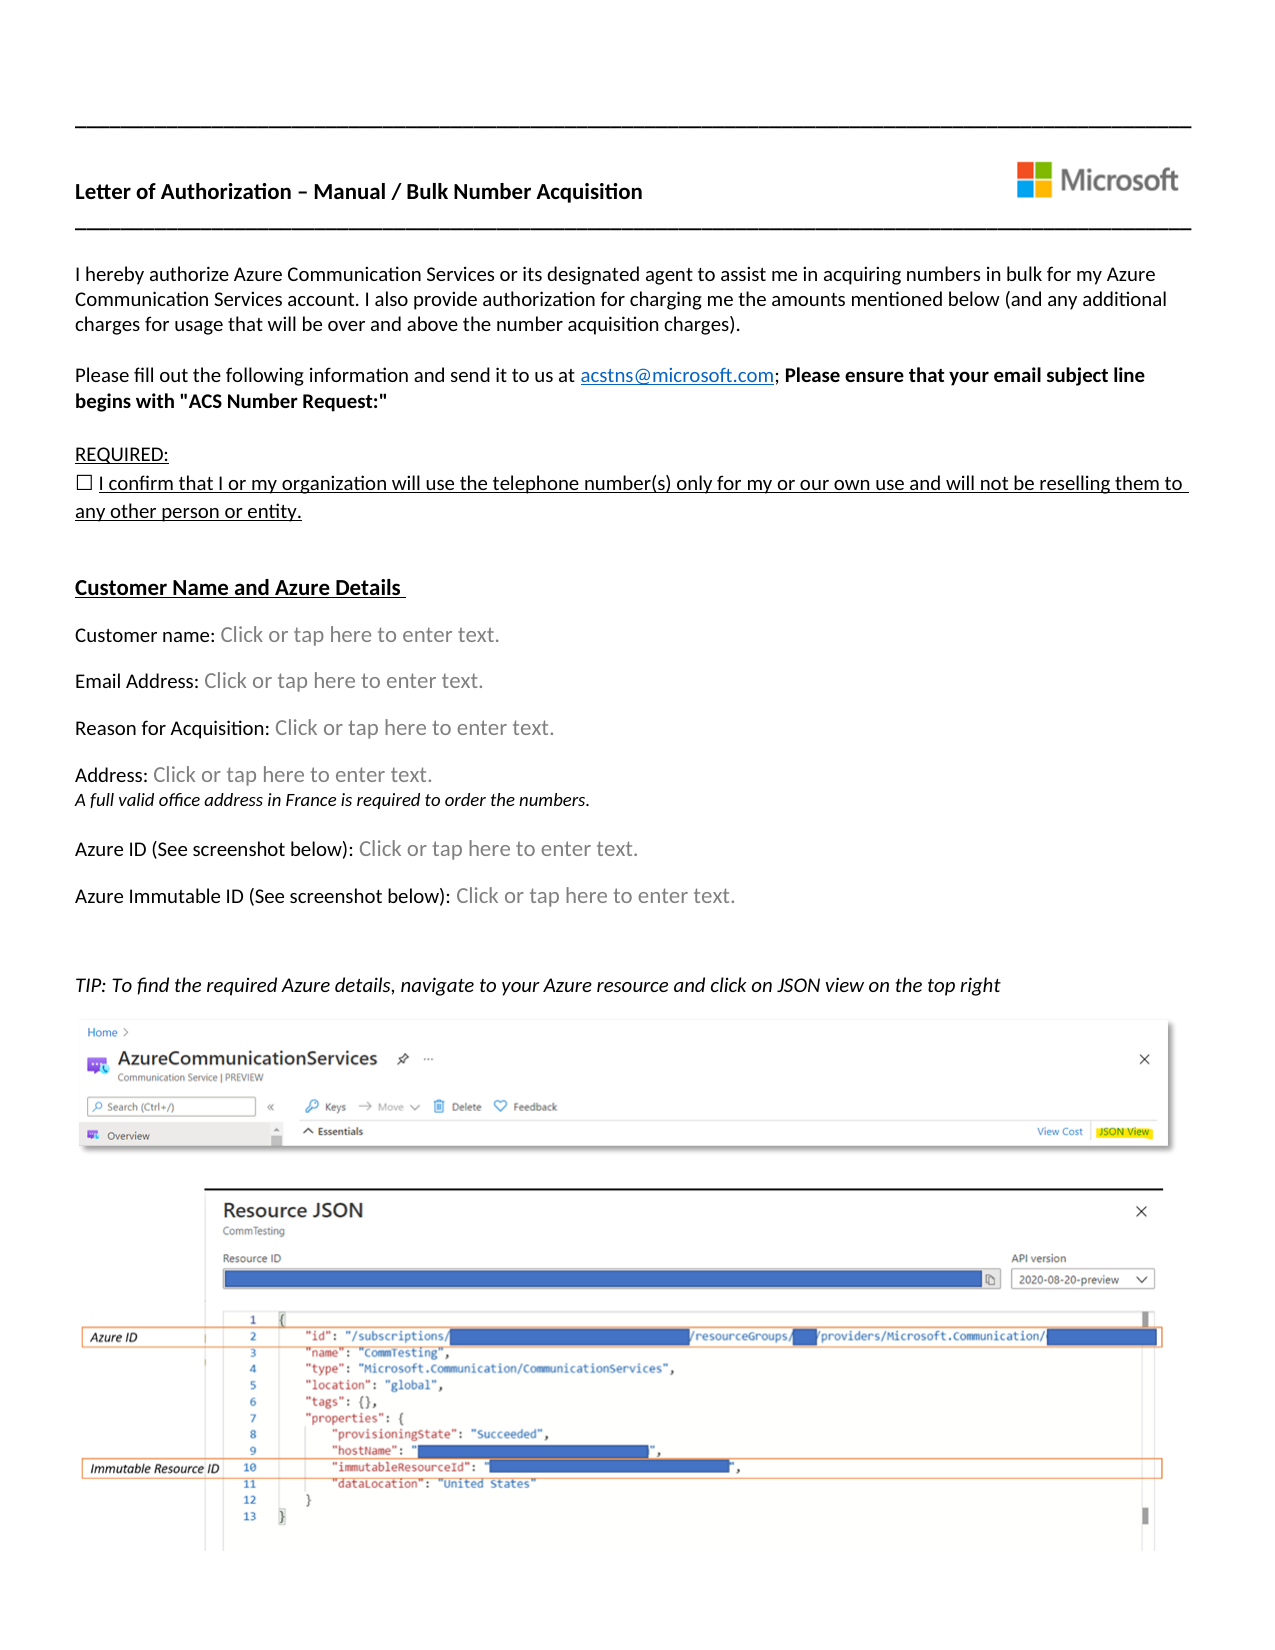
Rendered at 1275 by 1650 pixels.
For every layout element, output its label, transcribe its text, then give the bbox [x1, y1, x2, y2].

text I confirm that I or my organization will use the telephone number(s) only for my or our own use and will not be reselling them to any other person or entity. [75, 468, 1200, 524]
picture [1015, 159, 1182, 199]
text Reason for Acquisition: [75, 713, 1200, 741]
text Email Address: [75, 667, 1200, 694]
text Please fill out the following information and send it to us at acstns@microsoft.com; Please ensure that your email subject line begins with "ACS Number Request:" [75, 362, 1200, 413]
text Customer name: [75, 620, 1200, 648]
text __________________________________________________________________________________________________ [75, 205, 1200, 233]
text REQUIRED: [75, 441, 1200, 466]
picture [75, 1177, 1164, 1564]
text __________________________________________________________________________________________________ [75, 103, 1200, 131]
text Address: [75, 760, 1200, 788]
text Letter of Authorization – Manual / Bulk Number Acquisition [75, 159, 1200, 205]
text I hereby authorize Azure Communication Services or its designated agent to assist me in acquiring numbers in bulk for my Azure Communication Services account. I also provide authorization for charging me the amounts mentioned below (and any additional charges for usage that will be over and above the number acquisition charges). [75, 261, 1200, 337]
picture [75, 1016, 1180, 1159]
text Customer Name and Azure Details [75, 573, 1200, 601]
text A full valid office address in France is required to order the numbers. [75, 788, 1200, 811]
text Azure ID (See screenshot below): [75, 834, 1200, 862]
text Azure Immutable ID (See screenshot below): [75, 881, 1200, 909]
text TIP: To find the required Azure details, navigate to your Azure resource and click on JSON view on the top right [75, 972, 1200, 997]
